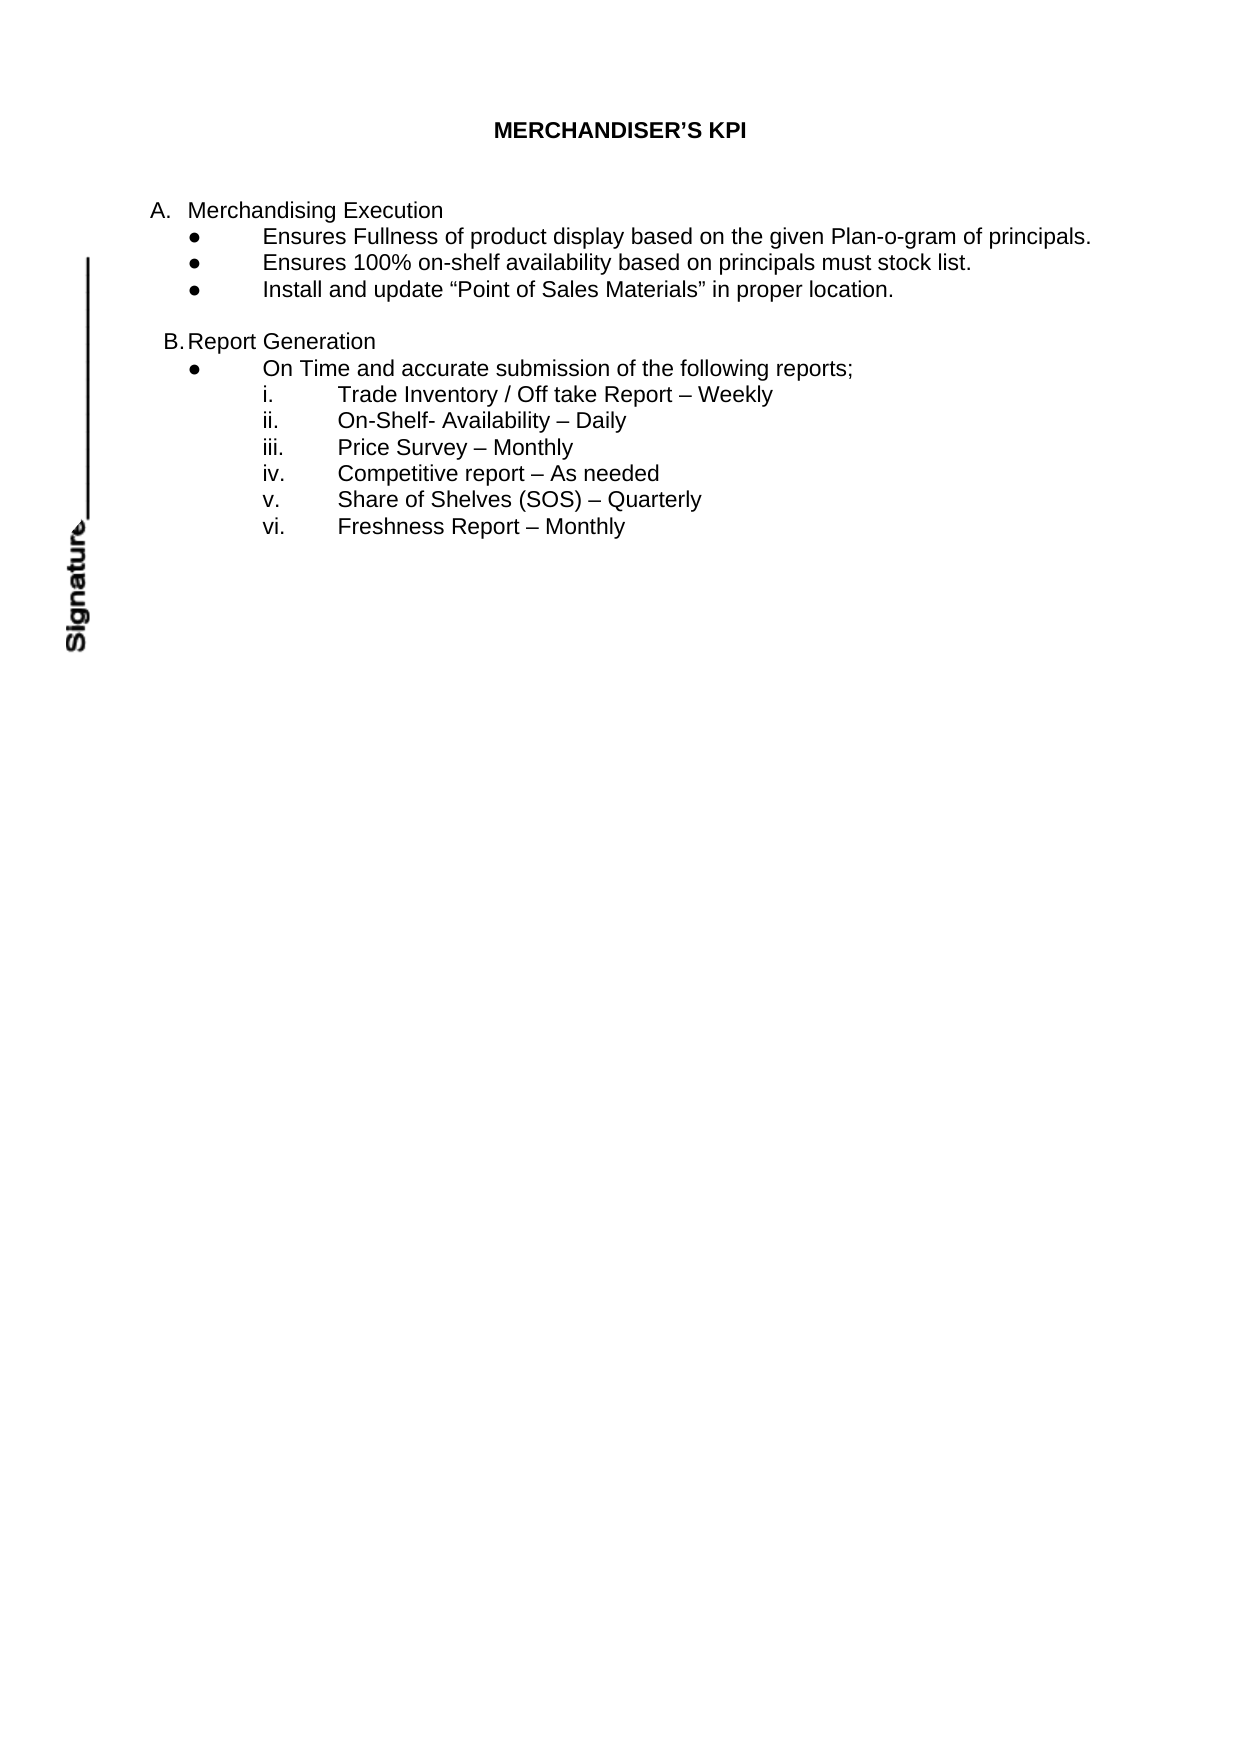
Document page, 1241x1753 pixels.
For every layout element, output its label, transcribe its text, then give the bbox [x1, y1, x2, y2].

text v. Share of Shelves (SOS) – Quarterly [112, 486, 1128, 513]
text ● Ensures Fullness of product display based on the given Plan-o-gram of principals. [187, 223, 1128, 249]
text i. Trade Inventory / Off take Report – Weekly [112, 381, 1128, 407]
text iv. Competitive report – As needed [112, 460, 1128, 486]
text ● Ensures 100% on-shelf availability based on principals must stock list. [187, 249, 1128, 276]
text ● Install and update “Point of Sales Materials” in proper location. [187, 276, 1128, 302]
list Merchandising Execution [150, 197, 1128, 223]
picture [64, 256, 89, 651]
text iii. Price Survey – Monthly [112, 434, 1128, 460]
text B. Report Generation [112, 328, 1128, 355]
text ii. On-Shelf- Availability – Daily [112, 407, 1128, 434]
text vi. Freshness Report – Monthly [112, 513, 1128, 539]
text MERCHANDISER’S KPI [112, 117, 1128, 144]
text ● On Time and accurate submission of the following reports; [112, 355, 1128, 381]
